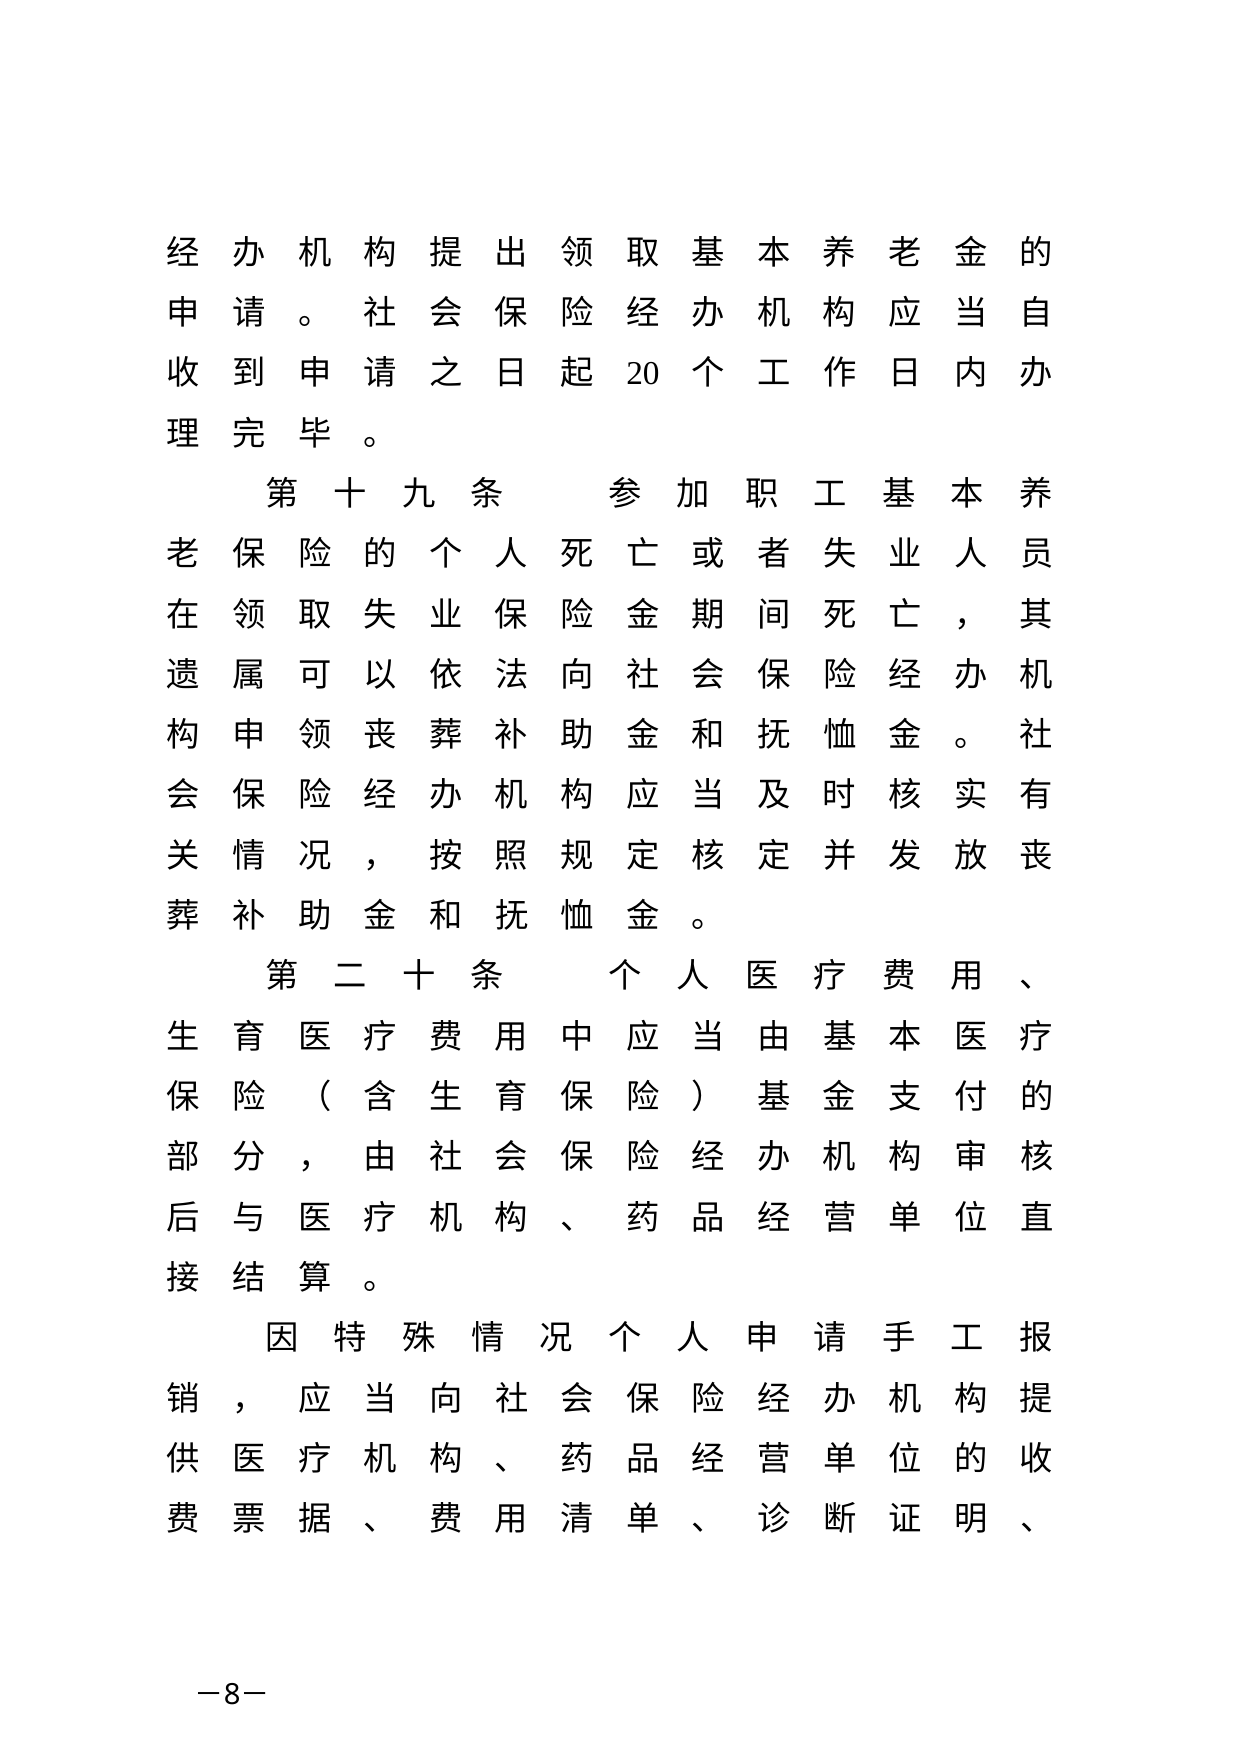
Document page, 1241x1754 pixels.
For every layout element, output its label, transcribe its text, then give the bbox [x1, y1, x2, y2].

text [167, 219, 1085, 461]
text 第十九条 参加职工基本养老保险的个人死亡或者失业人员在领取失业保险金期间死亡，其遗属可以依法向社会保险经办机构申领丧葬补助金和抚恤金。社会保险经办机构应当及时核实有关情况，按照规定核定并发放丧葬补助金和抚恤金。 [167, 461, 1085, 943]
text 第二十条 个人医疗费用、生育医疗费用中应当由基本医疗保险（含生育保险）基金支付的部分，由社会保险经办机构审核后与医疗机构、药品经营单位直接结算。 [167, 943, 1085, 1305]
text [167, 1305, 1085, 1546]
